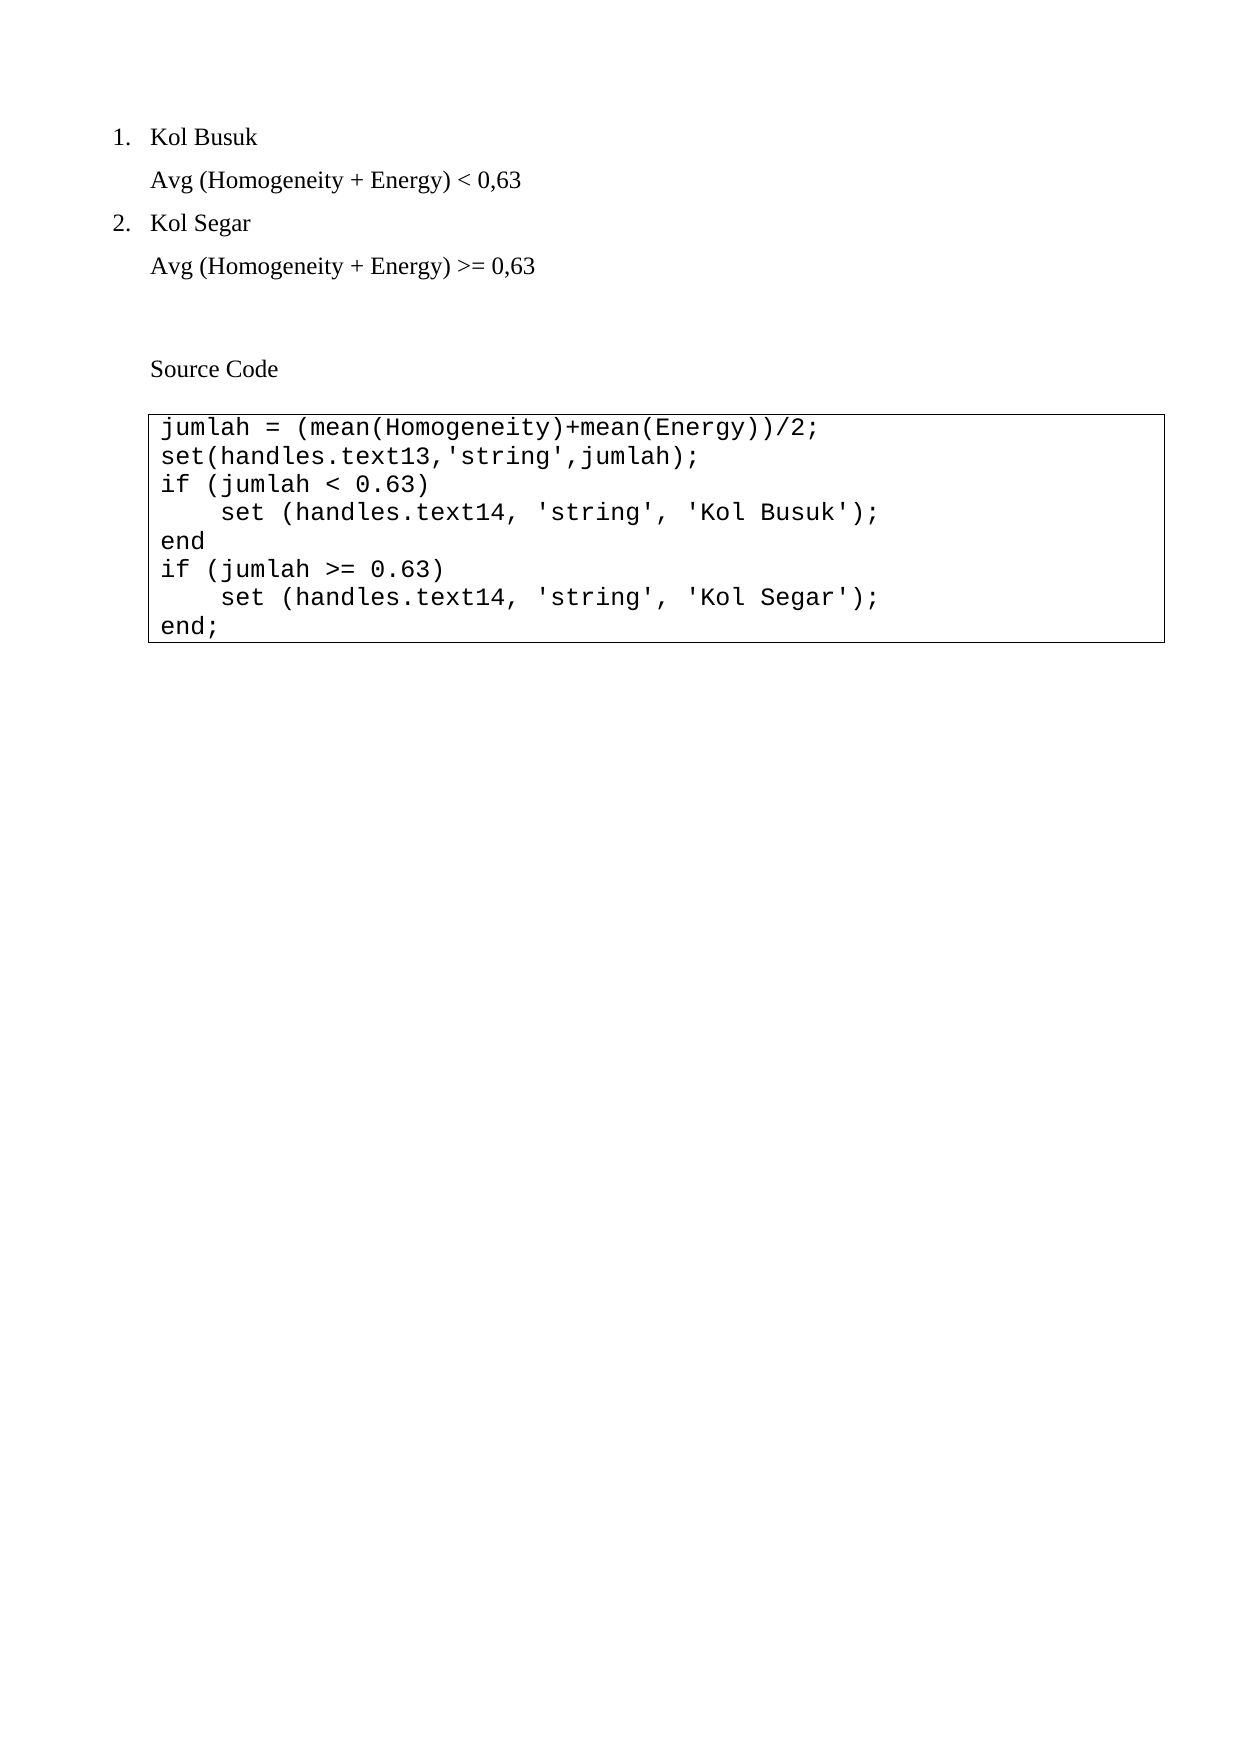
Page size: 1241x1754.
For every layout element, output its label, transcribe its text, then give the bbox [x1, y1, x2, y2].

list Kol Busuk [112, 122, 1165, 151]
list Kol Segar [112, 208, 1165, 237]
list Avg (Homogeneity + Energy) >= 0,63 [150, 251, 1165, 280]
list Avg (Homogeneity + Energy) < 0,63 [150, 165, 1165, 194]
table_header jumlah = (mean(Homogeneity)+mean(Energy))/2; set(handles.text13,'string',jumlah); if (jumlah < 0.63) set (handles.text14, 'string', 'Kol Busuk'); end if (jumlah >= 0.63) set (handles.text14, 'string', 'Kol Segar'); end; [149, 415, 1164, 642]
text Source Code [75, 354, 1165, 383]
